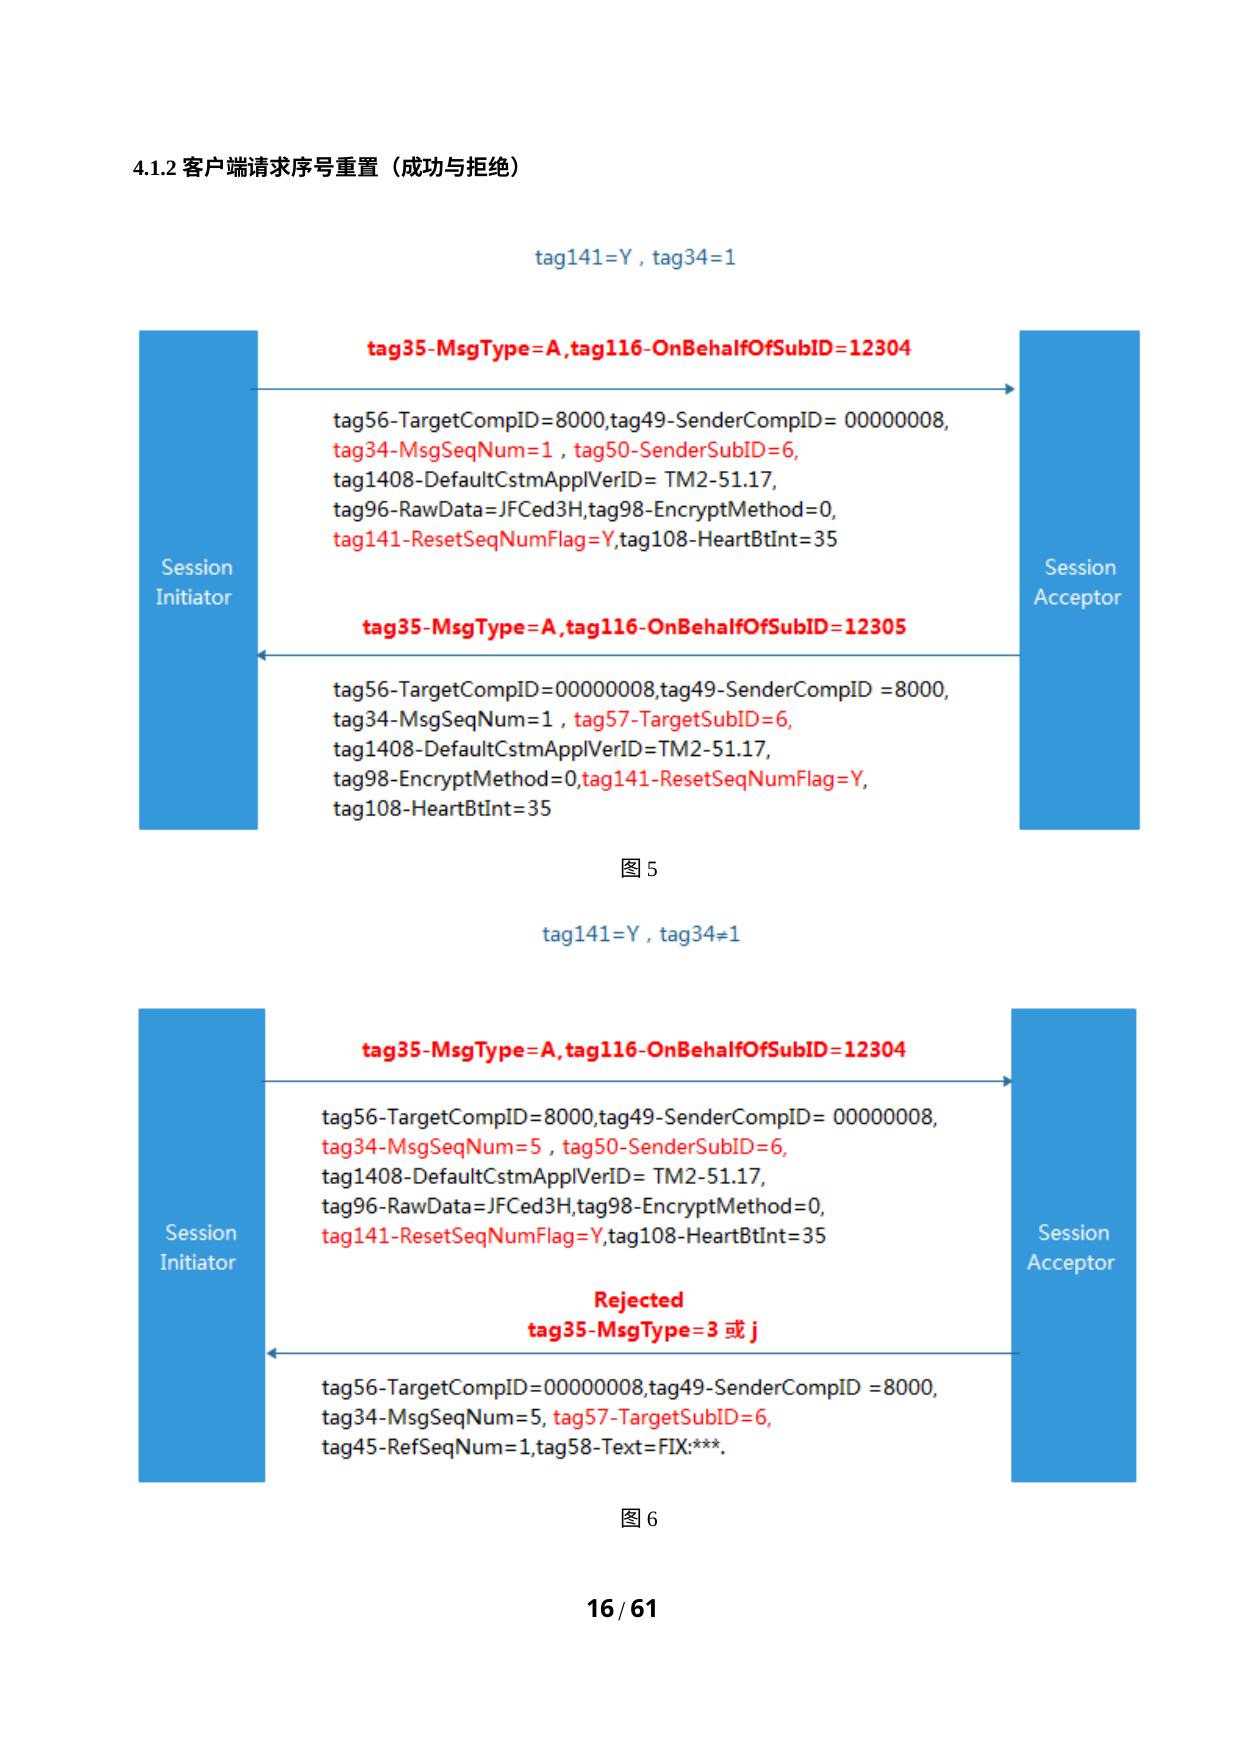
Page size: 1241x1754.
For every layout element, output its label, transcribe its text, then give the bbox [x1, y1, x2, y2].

list 图6 [126, 1500, 1152, 1533]
picture [130, 232, 1148, 838]
list 图5 [126, 850, 1152, 883]
picture [132, 915, 1146, 1492]
subtitle 4.1.2 客户端请求序号重置（成功与拒绝） [89, 150, 1152, 182]
